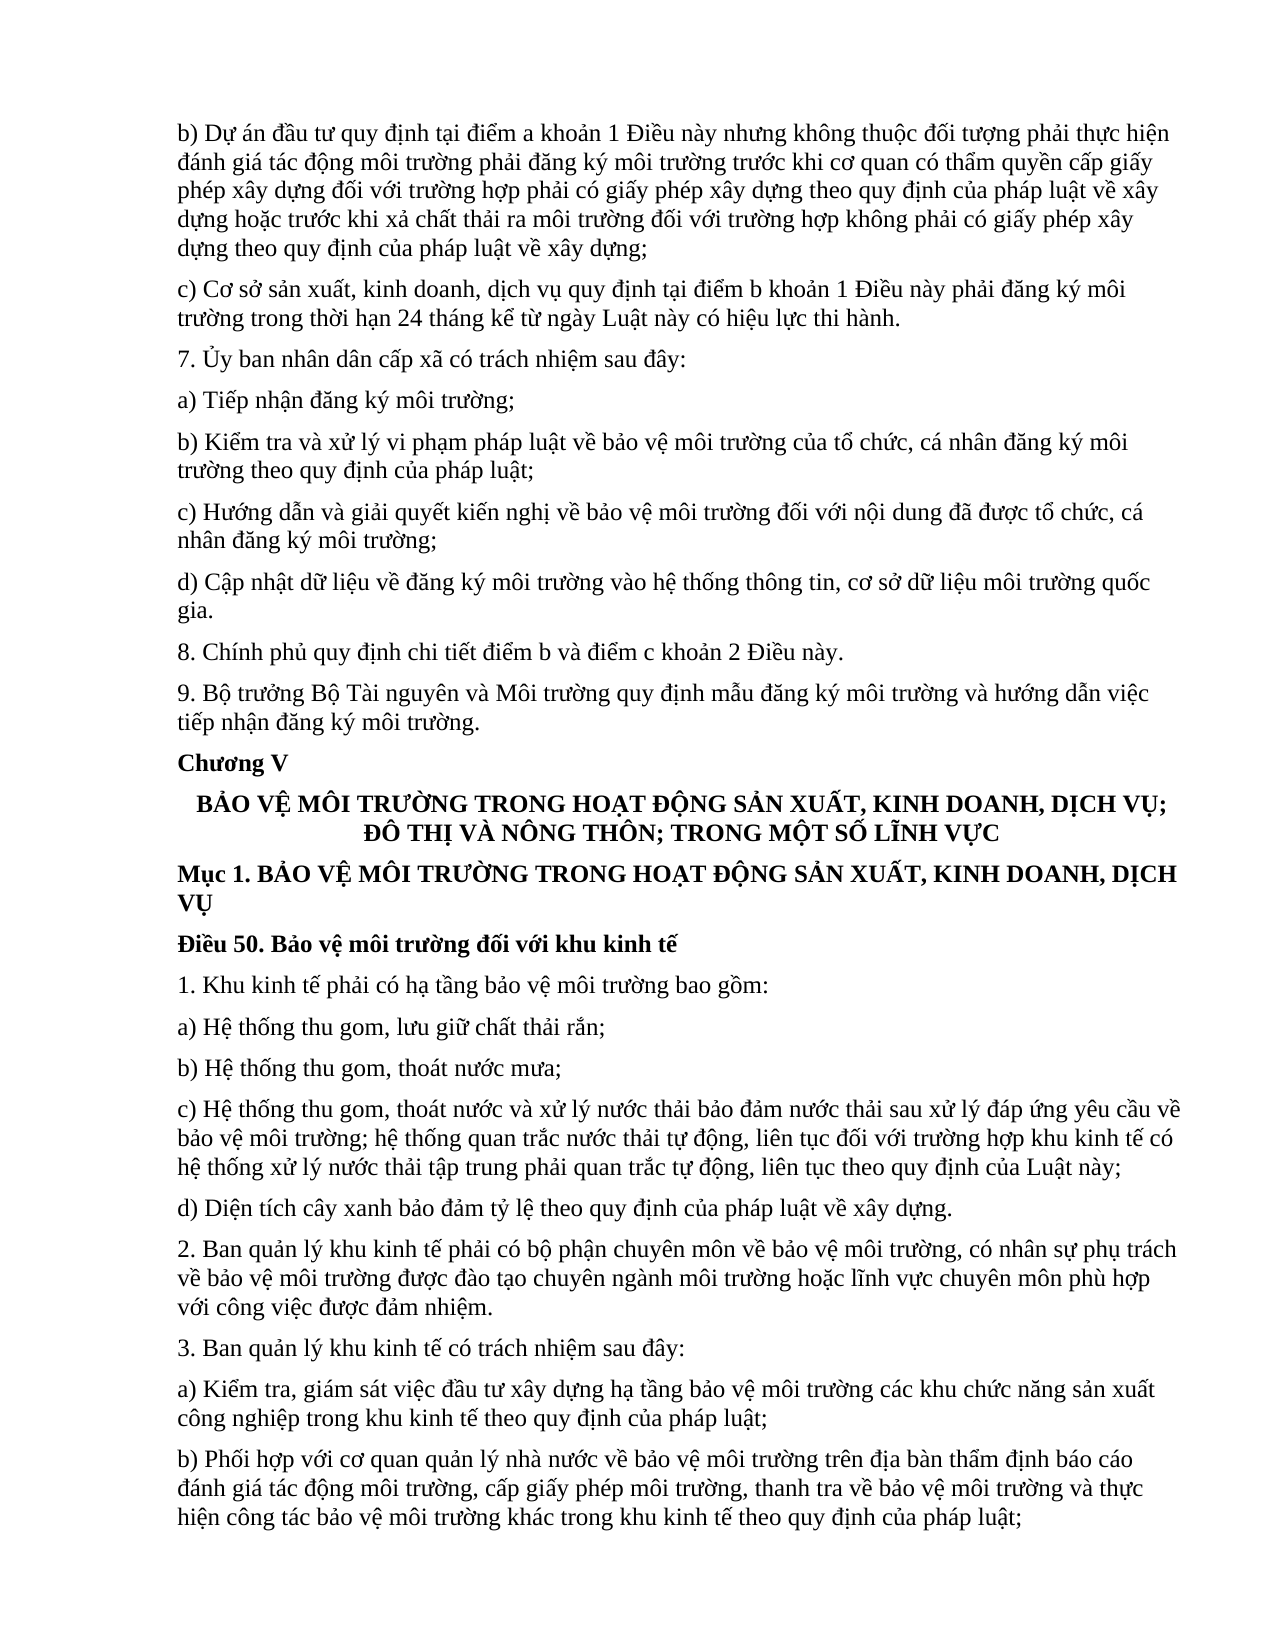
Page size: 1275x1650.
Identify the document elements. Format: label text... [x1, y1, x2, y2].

text a) Tiếp nhận đăng ký môi trường; [177, 386, 1186, 414]
text c) Hệ thống thu gom, thoát nước và xử lý nước thải bảo đảm nước thải sau xử lý đáp ứng yêu cầu về bảo vệ môi trường; hệ thống quan trắc nước thải tự động, liên tục đối với trường hợp khu kinh tế có hệ thống xử lý nước thải tập trung phải quan trắc tự động, liên tục theo quy định của Luật này; [177, 1094, 1186, 1181]
text 3. Ban quản lý khu kinh tế có trách nhiệm sau đây: [177, 1333, 1186, 1362]
text d) Cập nhật dữ liệu về đăng ký môi trường vào hệ thống thông tin, cơ sở dữ liệu môi trường quốc gia. [177, 567, 1186, 624]
text a) Hệ thống thu gom, lưu giữ chất thải rắn; [177, 1012, 1186, 1041]
text c) Cơ sở sản xuất, kinh doanh, dịch vụ quy định tại điểm b khoản 1 Điều này phải đăng ký môi trường trong thời hạn 24 tháng kể từ ngày Luật này có hiệu lực thi hành. [177, 274, 1186, 332]
text a) Kiểm tra, giám sát việc đầu tư xây dựng hạ tầng bảo vệ môi trường các khu chức năng sản xuất công nghiệp trong khu kinh tế theo quy định của pháp luật; [177, 1374, 1186, 1432]
text d) Diện tích cây xanh bảo đảm tỷ lệ theo quy định của pháp luật về xây dựng. [177, 1193, 1186, 1222]
text b) Hệ thống thu gom, thoát nước mưa; [177, 1053, 1186, 1082]
text Điều 50. Bảo vệ môi trường đối với khu kinh tế [177, 929, 1186, 958]
text b) Phối hợp với cơ quan quản lý nhà nước về bảo vệ môi trường trên địa bàn thẩm định báo cáo đánh giá tác động môi trường, cấp giấy phép môi trường, thanh tra về bảo vệ môi trường và thực hiện công tác bảo vệ môi trường khác trong khu kinh tế theo quy định của pháp luật; [177, 1444, 1186, 1531]
text BẢO VỆ MÔI TRƯỜNG TRONG HOẠT ĐỘNG SẢN XUẤT, KINH DOANH, DỊCH VỤ; ĐÔ THỊ VÀ NÔNG THÔN; TRONG MỘT SỐ LĨNH VỰC [177, 789, 1186, 847]
text b) Dự án đầu tư quy định tại điểm a khoản 1 Điều này nhưng không thuộc đối tượng phải thực hiện đánh giá tác động môi trường phải đăng ký môi trường trước khi cơ quan có thẩm quyền cấp giấy phép xây dựng đối với trường hợp phải có giấy phép xây dựng theo quy định của pháp luật về xây dựng hoặc trước khi xả chất thải ra môi trường đối với trường hợp không phải có giấy phép xây dựng theo quy định của pháp luật về xây dựng; [177, 118, 1186, 262]
text Chương V [177, 748, 1186, 777]
text 7. Ủy ban nhân dân cấp xã có trách nhiệm sau đây: [177, 344, 1186, 373]
text c) Hướng dẫn và giải quyết kiến nghị về bảo vệ môi trường đối với nội dung đã được tổ chức, cá nhân đăng ký môi trường; [177, 497, 1186, 554]
text b) Kiểm tra và xử lý vi phạm pháp luật về bảo vệ môi trường của tổ chức, cá nhân đăng ký môi trường theo quy định của pháp luật; [177, 427, 1186, 484]
text 2. Ban quản lý khu kinh tế phải có bộ phận chuyên môn về bảo vệ môi trường, có nhân sự phụ trách về bảo vệ môi trường được đào tạo chuyên ngành môi trường hoặc lĩnh vực chuyên môn phù hợp với công việc được đảm nhiệm. [177, 1234, 1186, 1321]
text 8. Chính phủ quy định chi tiết điểm b và điểm c khoản 2 Điều này. [177, 637, 1186, 666]
text 1. Khu kinh tế phải có hạ tầng bảo vệ môi trường bao gồm: [177, 971, 1186, 999]
text Mục 1. BẢO VỆ MÔI TRƯỜNG TRONG HOẠT ĐỘNG SẢN XUẤT, KINH DOANH, DỊCH VỤ [177, 859, 1186, 917]
text 9. Bộ trưởng Bộ Tài nguyên và Môi trường quy định mẫu đăng ký môi trường và hướng dẫn việc tiếp nhận đăng ký môi trường. [177, 678, 1186, 736]
